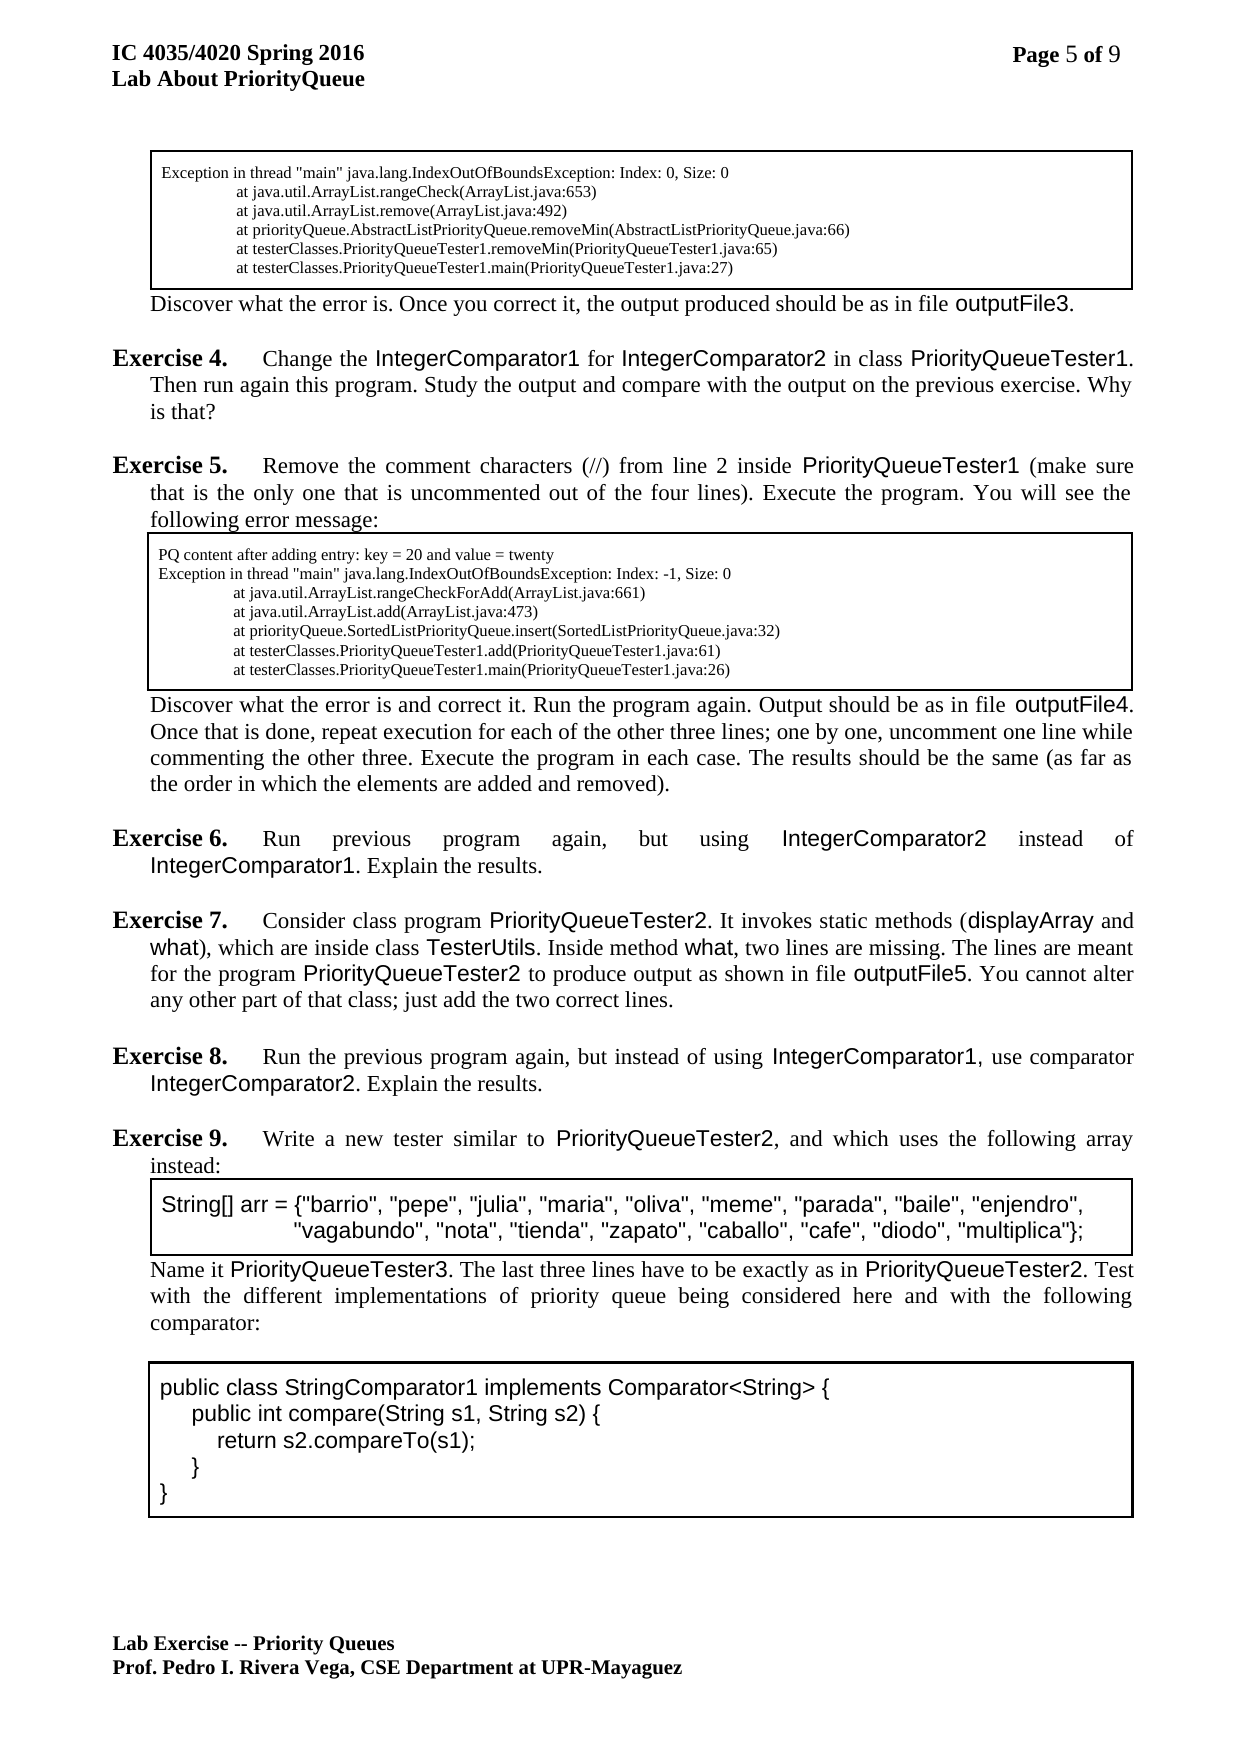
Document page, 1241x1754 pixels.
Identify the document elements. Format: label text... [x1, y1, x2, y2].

text Discover what the error is and correct it. Run the program again. Output should be as in file outputFile4. Once that is done, repeat execution for each of the other three lines; one by one, uncomment one line while commenting the other three. Execute the program in each case. The results should be the same (as far as the order in which the elements are added and removed). [150, 691, 1134, 797]
table_header PQ content after adding entry: key = 20 and value = twenty Exception in thread "main" java.lang.IndexOutOfBoundsException: Index: -1, Size: 0 at java.util.ArrayList.rangeCheckForAdd(ArrayList.java:661) at java.util.ArrayList.add(ArrayList.java:473) at priorityQueue.SortedListPriorityQueue.insert(SortedListPriorityQueue.java:32) at testerClasses.PriorityQueueTester1.add(PriorityQueueTester1.java:61) at testerClasses.PriorityQueueTester1.main(PriorityQueueTester1.java:26) [149, 534, 1131, 689]
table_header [152, 152, 1131, 288]
text Discover what the error is. Once you correct it, the output produced should be as in file outputFile3. [150, 290, 1134, 316]
table_header public class StringComparator1 implements Comparator<String> { public int compare(String s1, String s2) { return s2.compareTo(s1); } } [150, 1364, 1131, 1516]
list Write a new tester similar to PriorityQueueTester2, and which uses the following array instead: [112, 1123, 1134, 1178]
table_header String[] arr = {"barrio", "pepe", "julia", "maria", "oliva", "meme", "parada", "baile", "enjendro", "vagabundo", "nota", "tienda", "zapato", "caballo", "cafe", "diodo", "multiplica"}; [152, 1180, 1131, 1254]
list Change the IntegerComparator1 for IntegerComparator2 in class PriorityQueueTester1. Then run again this program. Study the output and compare with the output on the previous exercise. Why is that? [112, 343, 1134, 424]
text Name it PriorityQueueTester3. The last three lines have to be exactly as in PriorityQueueTester2. Test with the different implementations of priority queue being considered here and with the following comparator: [150, 1256, 1134, 1335]
list Consider class program PriorityQueueTester2. It invokes static methods (displayArray and what), which are inside class TesterUtils. Inside method what, two lines are missing. The lines are meant for the program PriorityQueueTester2 to produce output as shown in file outputFile5. You cannot alter any other part of that class; just add the two correct lines. [112, 905, 1134, 1013]
list Remove the comment characters (//) from line 2 inside PriorityQueueTester1 (make sure that is the only one that is uncommented out of the four lines). Execute the program. You will see the following error message: [112, 451, 1134, 532]
list Run previous program again, but using IntegerComparator2 instead of IntegerComparator1. Explain the results. [112, 823, 1134, 878]
list Run the previous program again, but instead of using IntegerComparator1, use comparator IntegerComparator2. Explain the results. [112, 1041, 1134, 1097]
